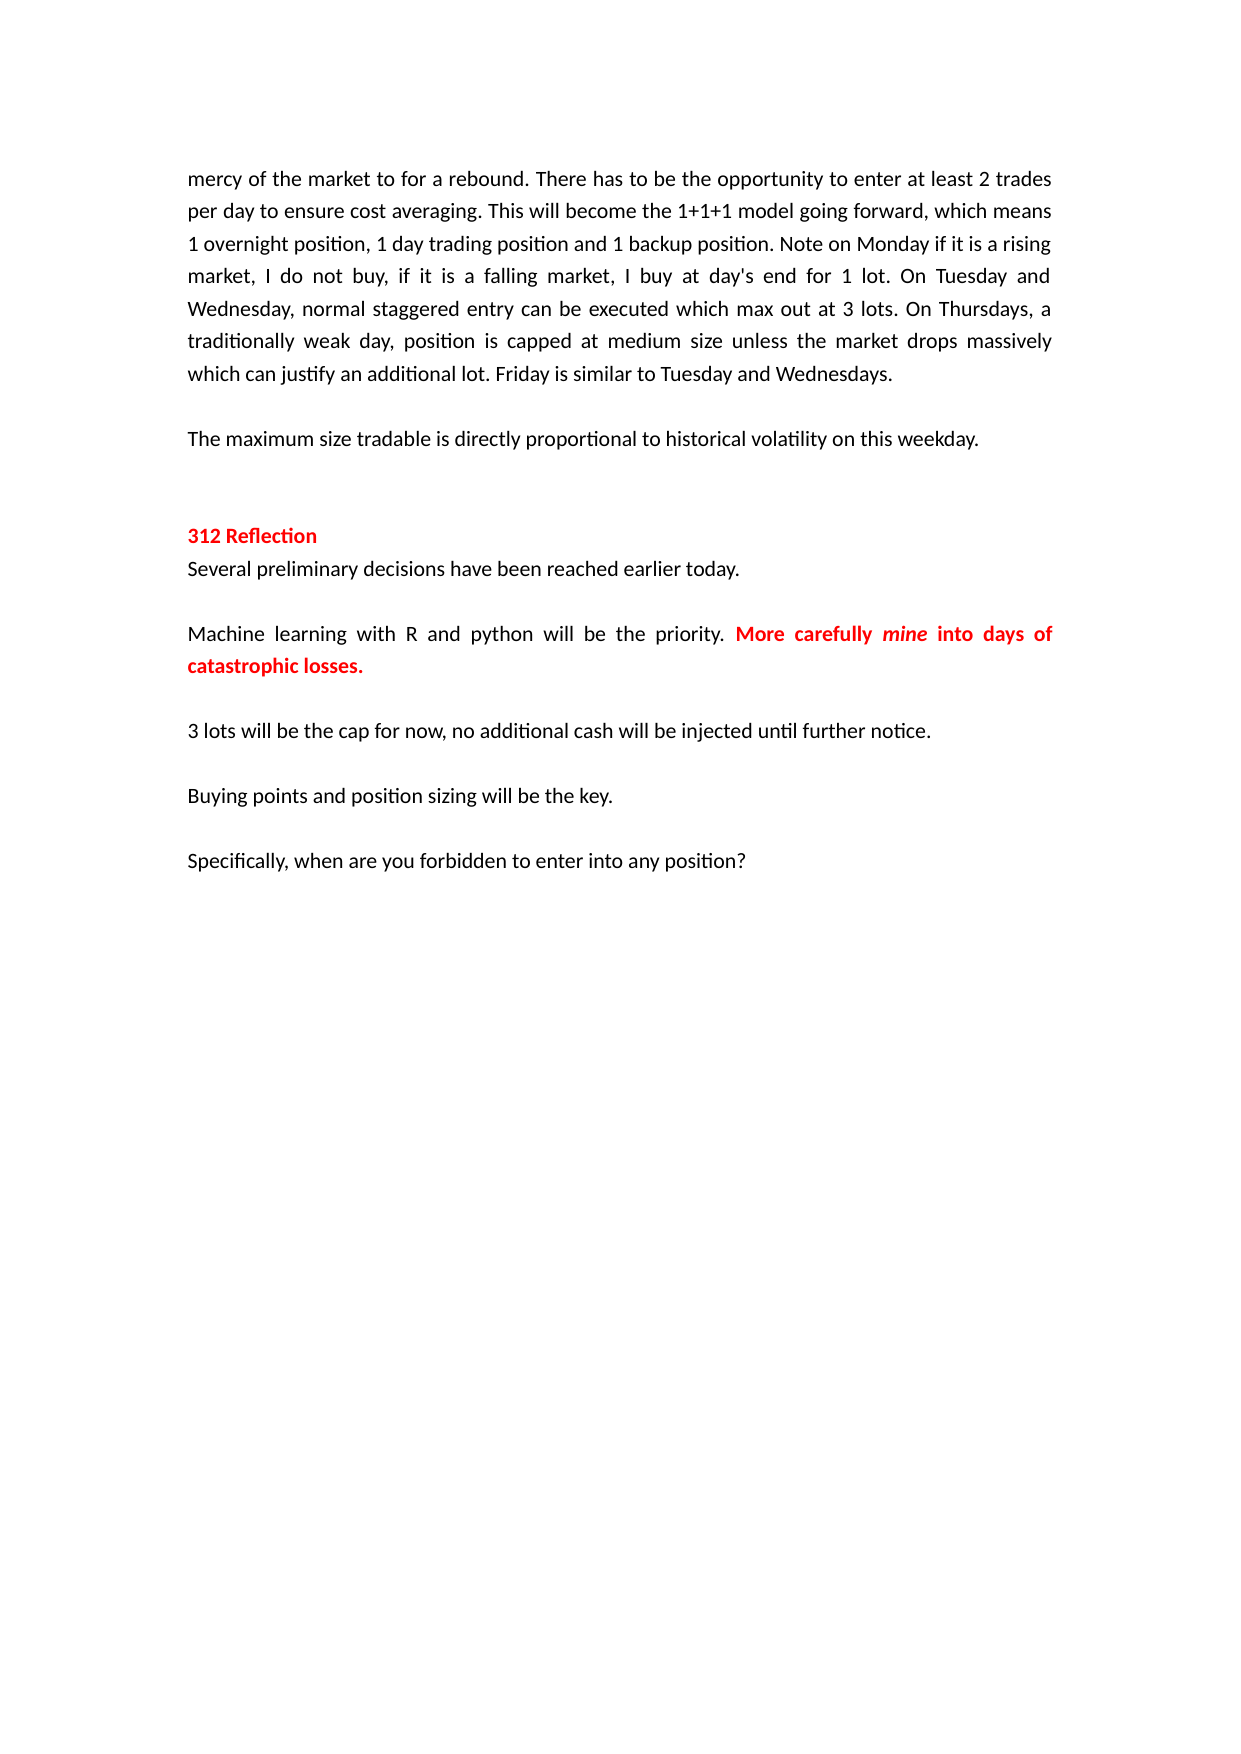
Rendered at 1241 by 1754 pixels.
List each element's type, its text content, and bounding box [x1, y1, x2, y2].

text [187, 162, 1053, 389]
text The maximum size tradable is directly proportional to historical volatility on this weekday. [187, 422, 1053, 454]
text Buying points and position sizing will be the key. [187, 779, 1053, 812]
text 312 Reflection [187, 519, 1053, 552]
text Machine learning with R and python will be the priority. More carefully mine into days of catastrophic losses. [187, 617, 1053, 682]
text 3 lots will be the cap for now, no additional cash will be injected until further notice. [187, 714, 1053, 747]
text Several preliminary decisions have been reached earlier today. [187, 552, 1053, 584]
text Specifically, when are you forbidden to enter into any position? [187, 844, 1053, 877]
